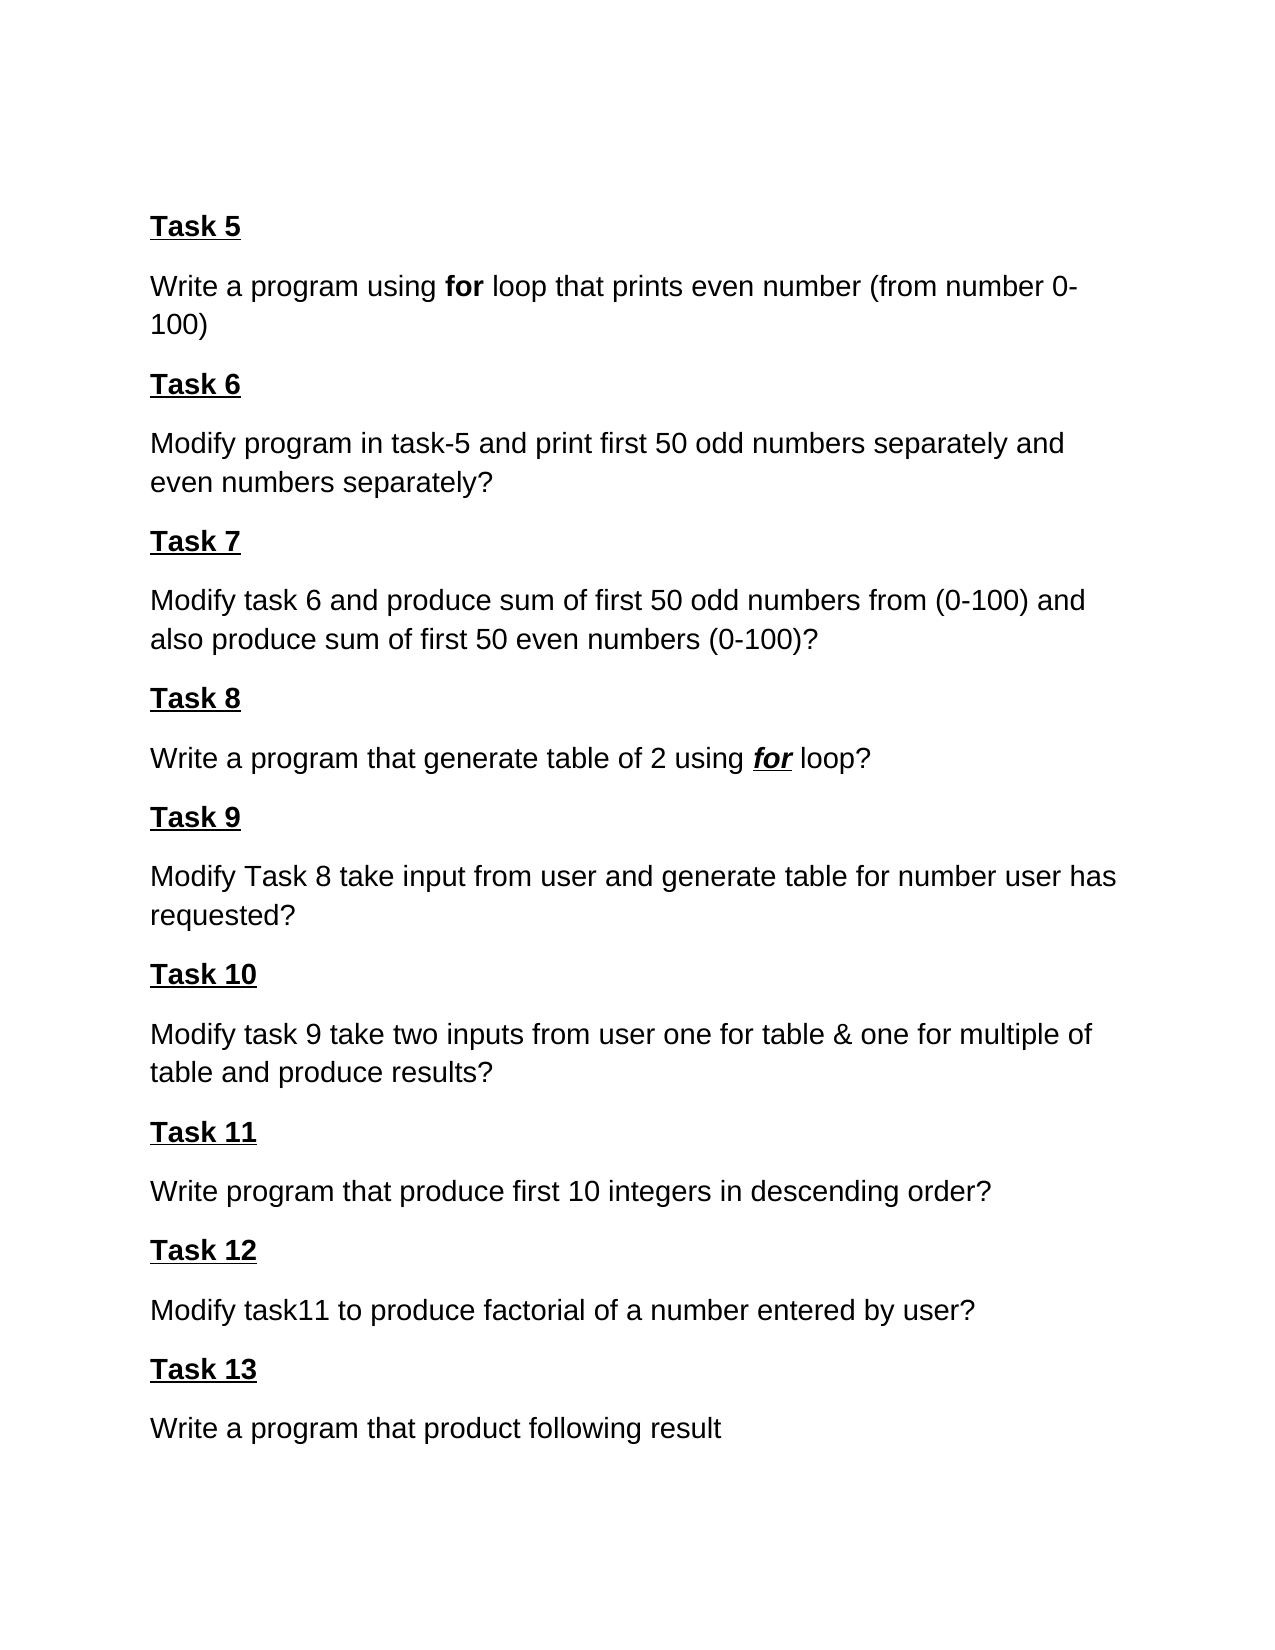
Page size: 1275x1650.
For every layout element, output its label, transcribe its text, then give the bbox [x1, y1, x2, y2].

text Modify task 9 take two inputs from user one for table & one for multiple of table and produce results? [150, 1017, 1125, 1089]
text Task 6 [150, 367, 1125, 400]
text Write a program using for loop that prints even number (from number 0-100) [150, 269, 1125, 341]
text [150, 1411, 1125, 1445]
text Task 8 [150, 681, 1125, 715]
text Write a program that generate table of 2 using for loop? [150, 741, 1125, 774]
text Task 7 [150, 524, 1125, 557]
text Task 11 [150, 1114, 1125, 1148]
text Task 5 [150, 209, 1125, 243]
text Task 12 [150, 1233, 1125, 1267]
text Modify program in task-5 and print first 50 odd numbers separately and even numbers separately? [150, 426, 1125, 498]
text Modify task 6 and produce sum of first 50 odd numbers from (0-100) and also produce sum of first 50 even numbers (0-100)? [150, 583, 1125, 655]
text Task 9 [150, 800, 1125, 833]
text Modify Task 8 take input from user and generate table for number user has requested? [150, 859, 1125, 931]
text Write program that produce first 10 integers in descending order? [150, 1174, 1125, 1207]
text Task 10 [150, 957, 1125, 991]
text Task 13 [150, 1352, 1125, 1386]
text Modify task11 to produce factorial of a number entered by user? [150, 1293, 1125, 1326]
